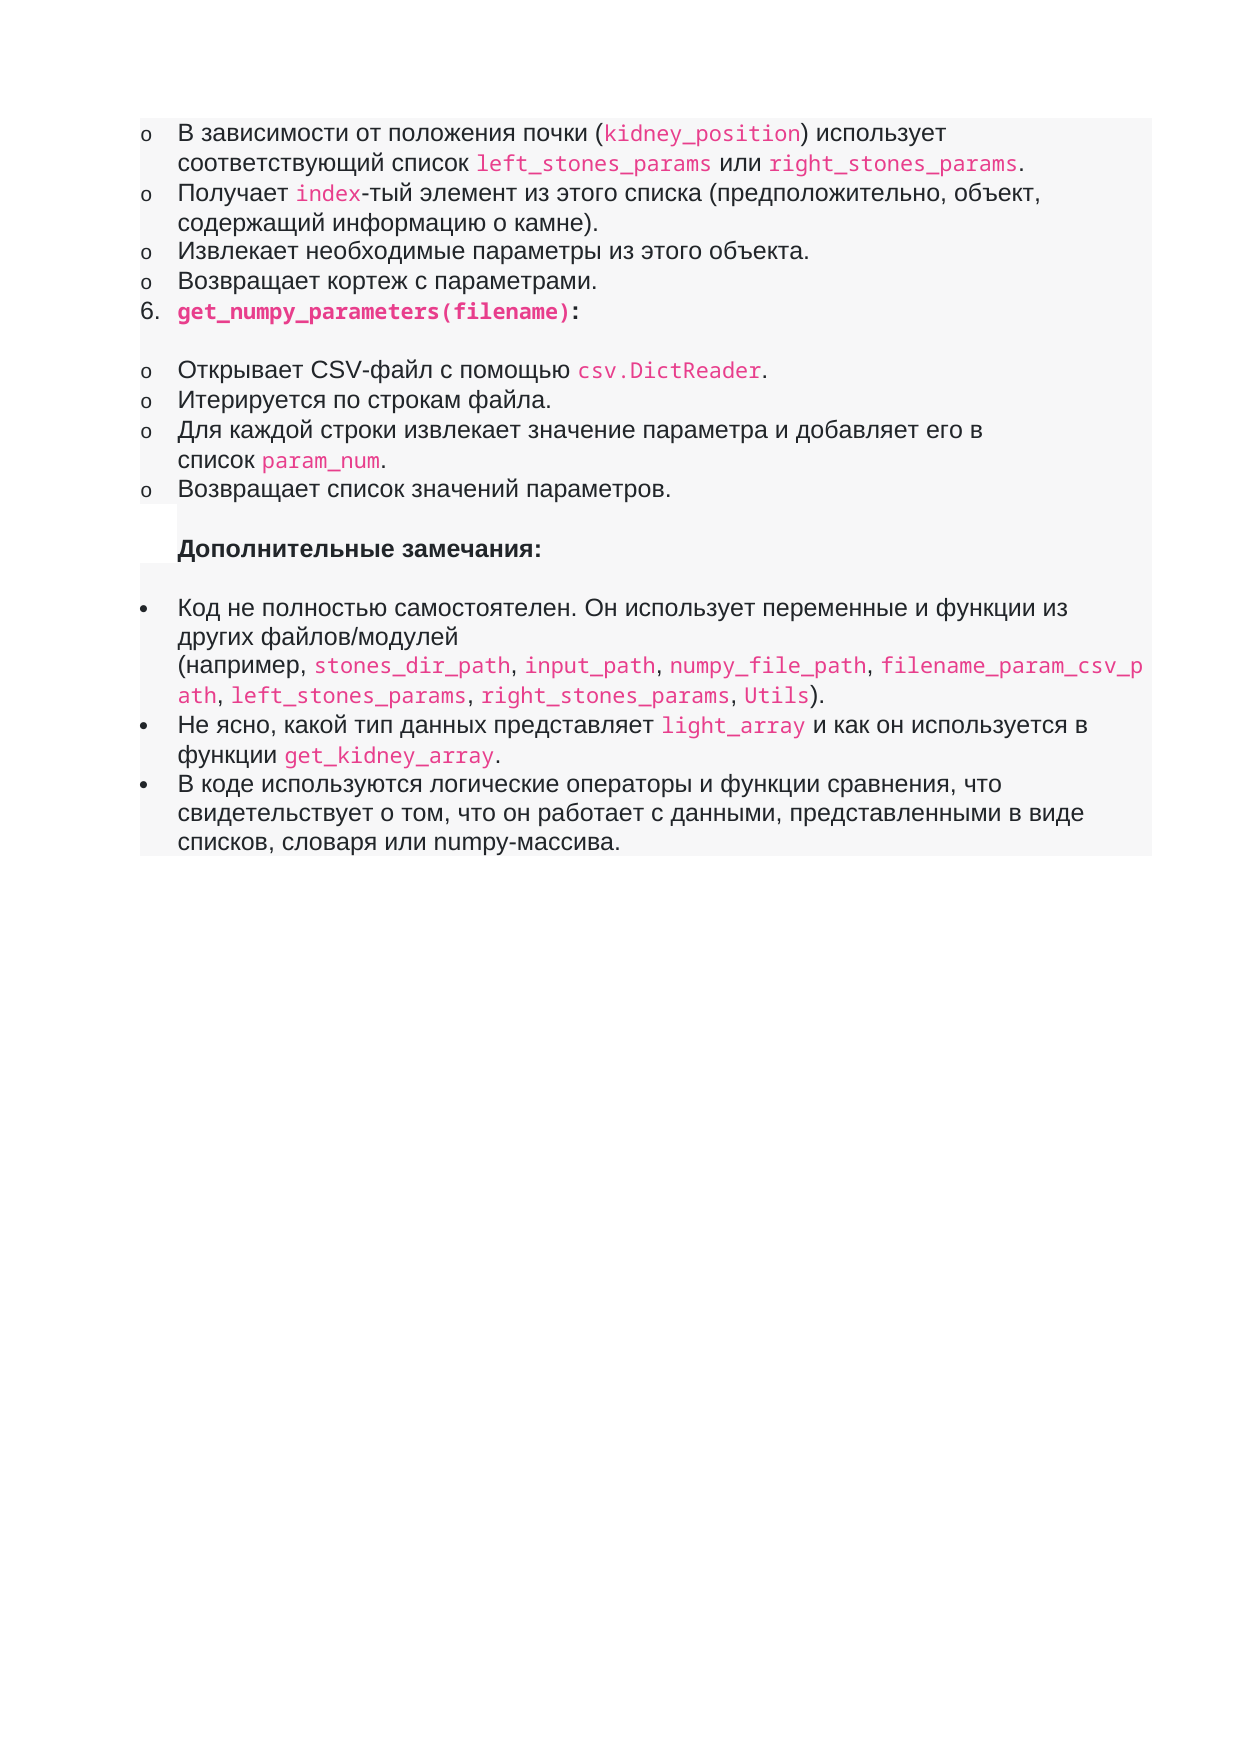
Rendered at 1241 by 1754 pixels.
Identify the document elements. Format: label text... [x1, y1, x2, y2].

list Возвращает список значений параметров. [140, 474, 1152, 504]
list get_numpy_parameters(filename): [140, 296, 1152, 325]
list Возвращает кортеж с параметрами. [140, 266, 1152, 296]
list В коде используются логические операторы и функции сравнения, что свидетельствует о том, что он работает с данными, представленными в виде списков, словаря или numpy-массива. [140, 769, 1152, 856]
list Код не полностью самостоятелен. Он использует переменные и функции из других файлов/модулей (например, stones_dir_path, input_path, numpy_file_path, filename_param_csv_path, left_stones_params, right_stones_params, Utils). [140, 593, 1152, 710]
list Извлекает необходимые параметры из этого объекта. [140, 236, 1152, 266]
list Получает index-тый элемент из этого списка (предположительно, объект, содержащий информацию о камне). [140, 178, 1152, 236]
text Дополнительные замечания: [177, 534, 1152, 563]
list Для каждой строки извлекает значение параметра и добавляет его в список param_num. [140, 415, 1152, 474]
list Итерируется по строкам файла. [140, 385, 1152, 415]
list Не ясно, какой тип данных представляет light_array и как он используется в функции get_kidney_array. [140, 710, 1152, 769]
list В зависимости от положения почки (kidney_position) использует соответствующий список left_stones_params или right_stones_params. [140, 118, 1152, 178]
list Открывает CSV-файл с помощью csv.DictReader. [140, 355, 1152, 385]
